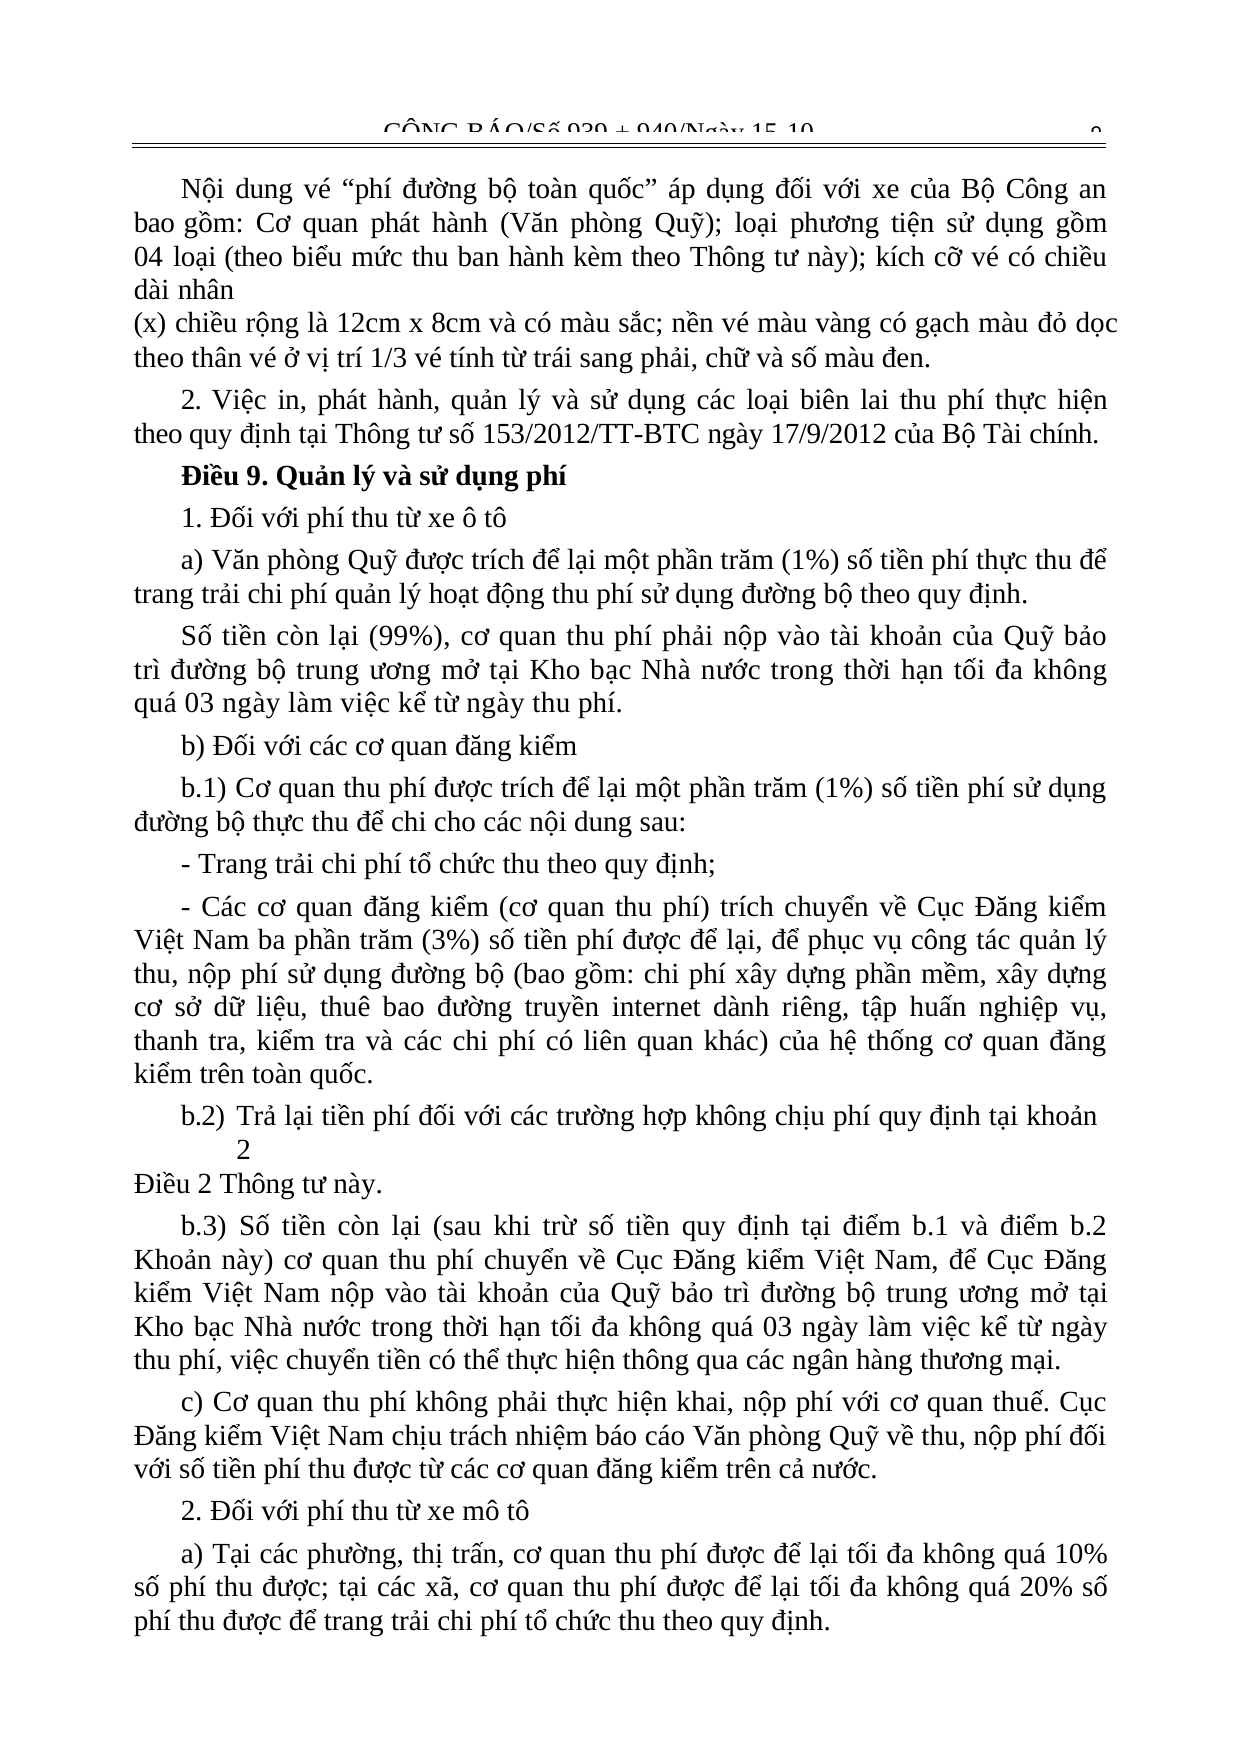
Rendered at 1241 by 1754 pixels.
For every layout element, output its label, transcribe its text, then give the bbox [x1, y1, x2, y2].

list Các cơ quan đăng kiểm (cơ quan thu phí) trích chuyển về Cục Đăng kiểm Việt Nam ba phần trăm (3%) số tiền phí được để lại, để phục vụ công tác quản lý thu, nộp phí sử dụng đường bộ (bao gồm: chi phí xây dựng phần mềm, xây dựng cơ sở dữ liệu, thuê bao đường truyền internet dành riêng, tập huấn nghiệp vụ, thanh tra, kiểm tra và các chi phí có liên quan khác) của hệ thống cơ quan đăng kiểm trên toàn quốc. [133, 889, 1107, 1090]
list Trang trải chi phí tổ chức thu theo quy định; [133, 846, 1119, 880]
list Cơ quan thu phí không phải thực hiện khai, nộp phí với cơ quan thuế. Cục Đăng kiểm Việt Nam chịu trách nhiệm báo cáo Văn phòng Quỹ về thu, nộp phí đối với số tiền phí thu được từ các cơ quan đăng kiểm trên cả nước. [133, 1384, 1107, 1485]
list Việc in, phát hành, quản lý và sử dụng các loại biên lai thu phí thực hiện theo quy định tại Thông tư số 153/2012/TT-BTC ngày 17/9/2012 của Bộ Tài chính. [133, 382, 1107, 449]
text Điều 2 Thông tư này. [133, 1166, 1119, 1199]
subtitle Điều 9. Quản lý và sử dụng phí [181, 458, 1119, 492]
list Đối với phí thu từ xe ô tô [181, 500, 1119, 534]
list Trả lại tiền phí đối với các trường hợp không chịu phí quy định tại khoản 2 [181, 1098, 1119, 1166]
text trang trải chi phí quản lý hoạt động thu phí sử dụng đường bộ theo quy định. [133, 576, 1119, 610]
text đường bộ thực thu để chi cho các nội dung sau: [133, 804, 1119, 837]
list Đối với phí thu từ xe mô tô [181, 1493, 1119, 1527]
list Đối với các cơ quan đăng kiểm [181, 728, 1119, 761]
list Cơ quan thu phí được trích để lại một phần trăm (1%) số tiền phí sử dụng [133, 770, 1119, 803]
text Nội dung vé “phí đường bộ toàn quốc” áp dụng đối với xe của Bộ Công an bao gồm: Cơ quan phát hành (Văn phòng Quỹ); loại phương tiện sử dụng gồm 04 loại (theo biểu mức thu ban hành kèm theo Thông tư này); kích cỡ vé có chiều dài nhân [133, 172, 1108, 306]
list Số tiền còn lại (sau khi trừ số tiền quy định tại điểm b.1 và điểm b.2 Khoản này) cơ quan thu phí chuyển về Cục Đăng kiểm Việt Nam, để Cục Đăng kiểm Việt Nam nộp vào tài khoản của Quỹ bảo trì đường bộ trung ương mở tại Kho bạc Nhà nước trong thời hạn tối đa không quá 03 ngày làm việc kể từ ngày thu phí, việc chuyển tiền có thể thực hiện thông qua các ngân hàng thương mại. [133, 1208, 1108, 1376]
list Văn phòng Quỹ được trích để lại một phần trăm (1%) số tiền phí thực thu để [133, 542, 1119, 576]
list chiều rộng là 12cm x 8cm và có màu sắc; nền vé màu vàng có gạch màu đỏ dọc [133, 306, 1119, 339]
text Số tiền còn lại (99%), cơ quan thu phí phải nộp vào tài khoản của Quỹ bảo trì đường bộ trung ương mở tại Kho bạc Nhà nước trong thời hạn tối đa không quá 03 ngày làm việc kể từ ngày thu phí. [133, 618, 1107, 719]
list Tại các phường, thị trấn, cơ quan thu phí được để lại tối đa không quá 10% số phí thu được; tại các xã, cơ quan thu phí được để lại tối đa không quá 20% số phí thu được để trang trải chi phí tổ chức thu theo quy định. [133, 1536, 1108, 1636]
text theo thân vé ở vị trí 1/3 vé tính từ trái sang phải, chữ và số màu đen. [133, 340, 1119, 373]
